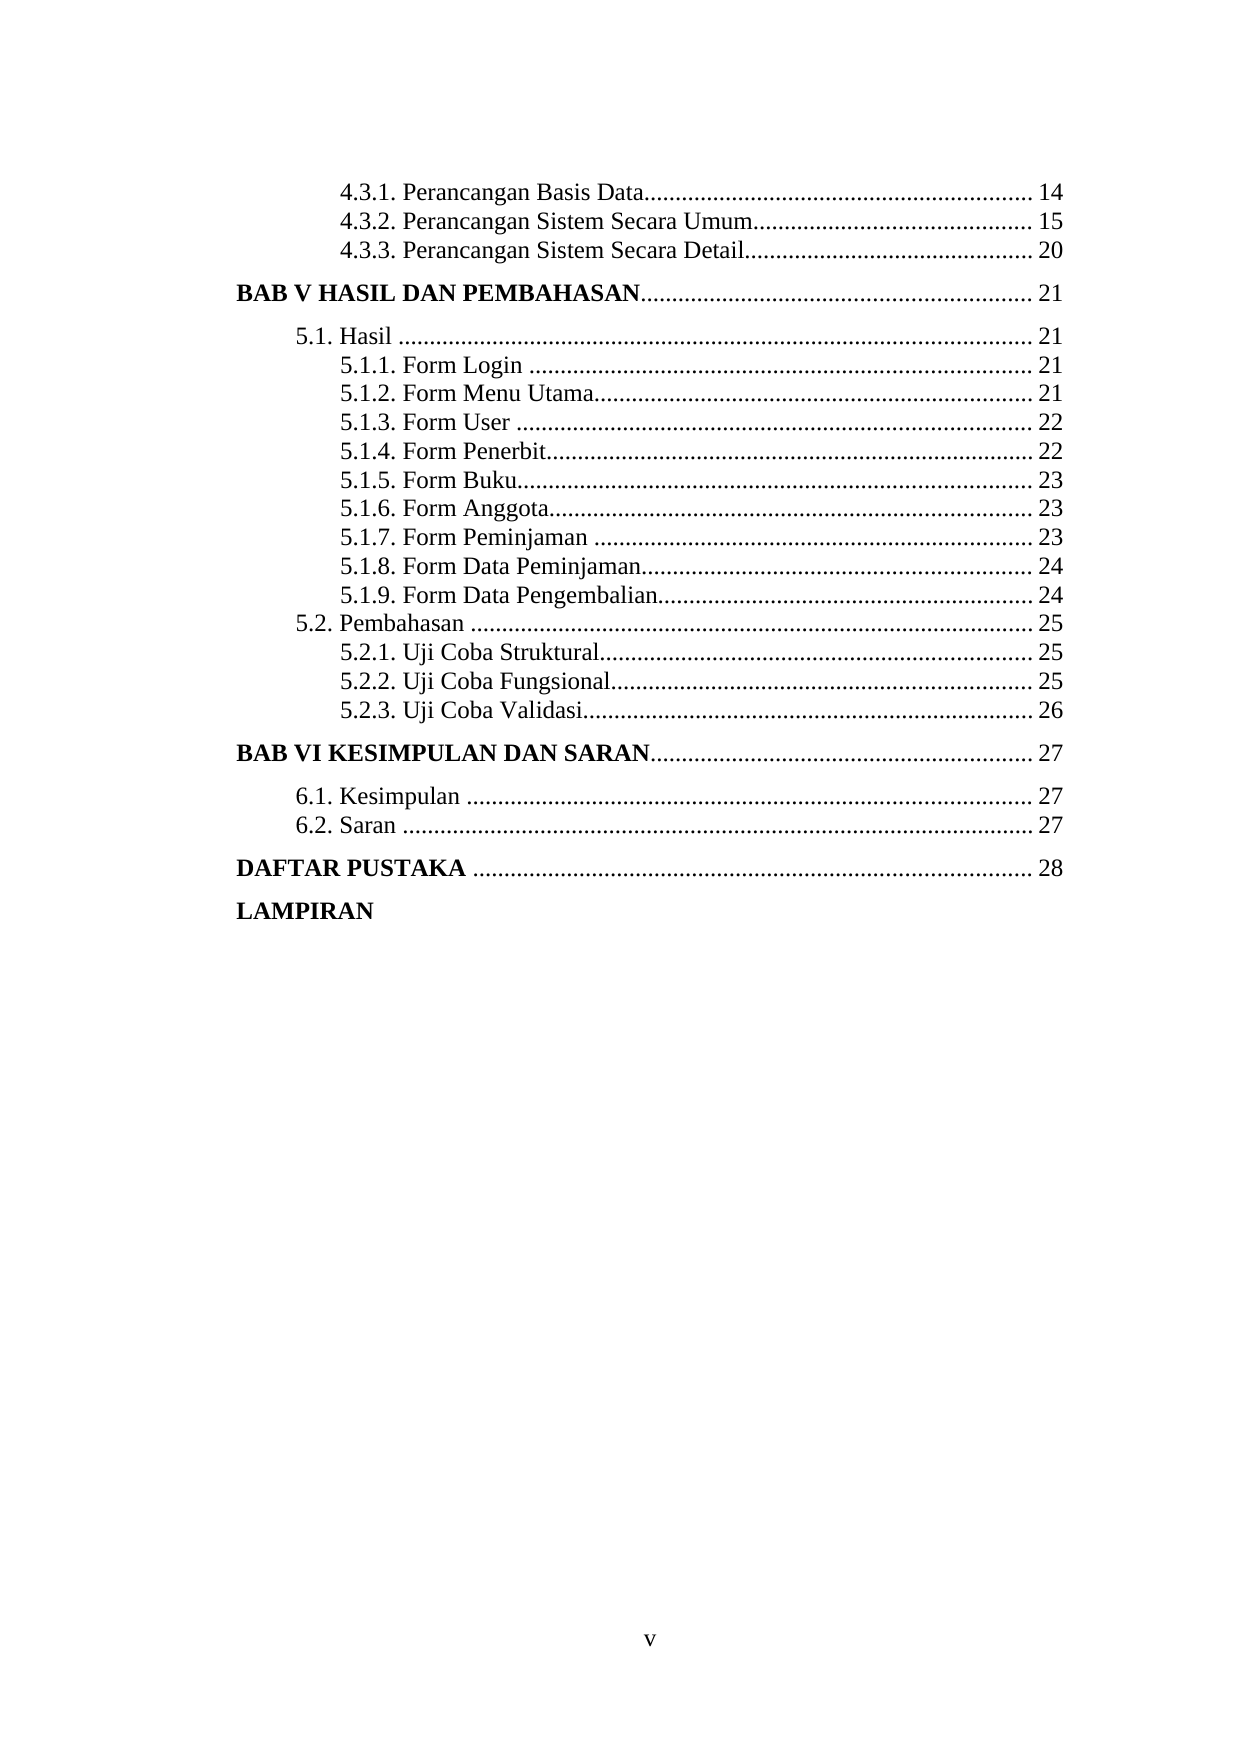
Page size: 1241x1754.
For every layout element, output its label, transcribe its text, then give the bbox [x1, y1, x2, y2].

text 5.1.9. Form Data Pengembalian 24 [340, 580, 1063, 608]
text 5.1.8. Form Data Peminjaman 24 [340, 551, 1063, 580]
text 5.1.4. Form Penerbit 22 [340, 436, 1063, 465]
text 4.3.3. Perancangan Sistem Secara Detail 20 [340, 235, 1063, 263]
text 5.1.3. Form User 22 [340, 407, 1063, 436]
text DAFTAR PUSTAKA 28 [236, 853, 1063, 882]
text 5.1.1. Form Login 21 [340, 350, 1063, 378]
text 6.1. Kesimpulan 27 [295, 781, 1063, 810]
text 5.1. Hasil 21 [295, 321, 1063, 350]
text 5.1.5. Form Buku 23 [340, 465, 1063, 493]
text 5.1.2. Form Menu Utama 21 [340, 378, 1063, 407]
text 5.1.6. Form Anggota 23 [340, 493, 1063, 522]
text 4.3.1. Perancangan Basis Data 14 [340, 177, 1063, 206]
text 5.2.3. Uji Coba Validasi 26 [340, 695, 1063, 723]
text LAMPIRAN [236, 896, 1063, 925]
text 5.1.7. Form Peminjaman 23 [340, 522, 1063, 551]
text 4.3.2. Perancangan Sistem Secara Umum 15 [340, 206, 1063, 235]
text 5.2. Pembahasan 25 [295, 608, 1063, 637]
text BAB VI KESIMPULAN DAN SARAN 27 [236, 738, 1063, 767]
text 5.2.1. Uji Coba Struktural 25 [340, 637, 1063, 666]
text 5.2.2. Uji Coba Fungsional 25 [340, 666, 1063, 695]
text 6.2. Saran 27 [295, 810, 1063, 838]
text BAB V HASIL DAN PEMBAHASAN 21 [236, 278, 1063, 307]
